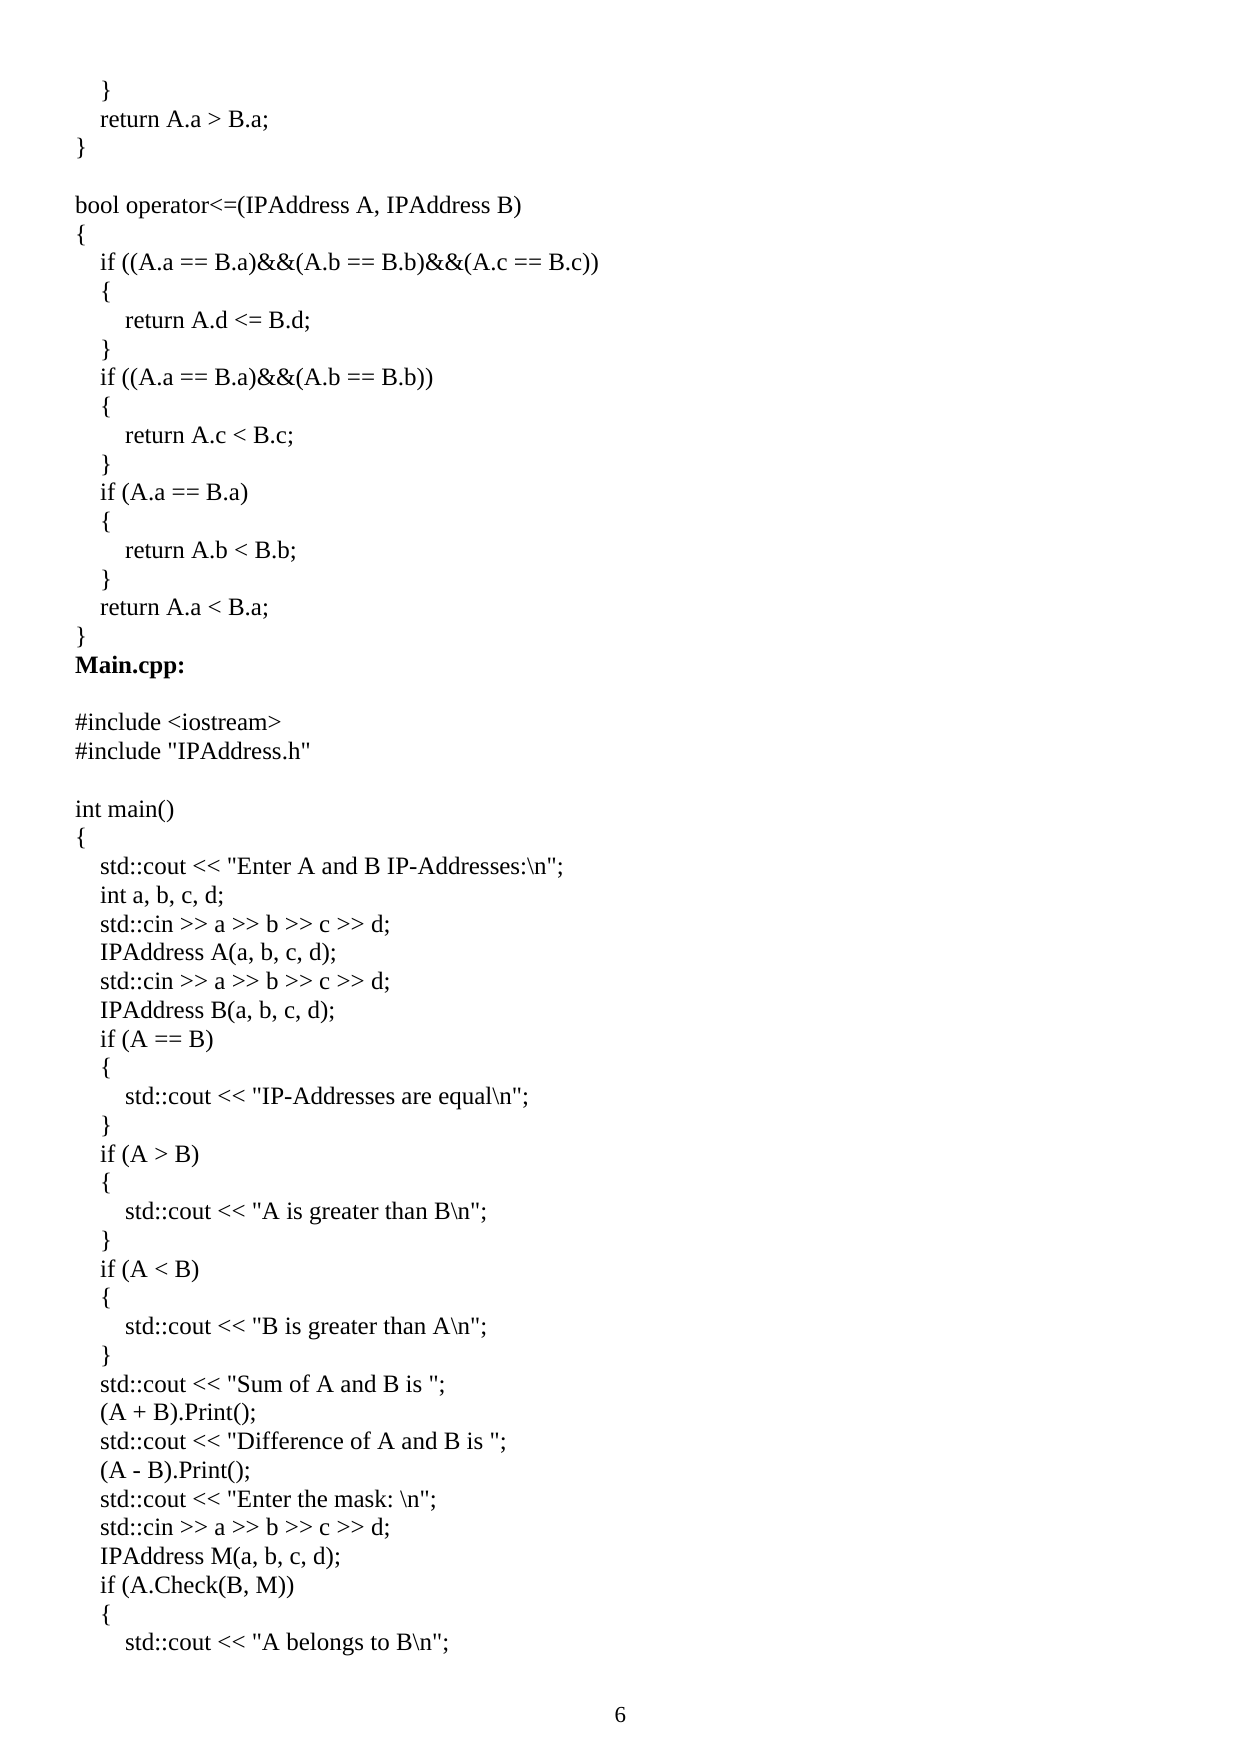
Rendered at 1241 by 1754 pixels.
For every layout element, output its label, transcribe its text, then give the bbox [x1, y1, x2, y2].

list return A.d <= B.d; [75, 305, 1165, 334]
list #include <iostream> [75, 707, 1165, 736]
list } [75, 449, 1165, 477]
list } [75, 1225, 1165, 1254]
list } [75, 564, 1165, 592]
list #include "IPAddress.h" [75, 736, 1165, 765]
list if (A.Check(B, M)) [75, 1570, 1165, 1599]
list std::cout << "A belongs to B\n"; [75, 1627, 1165, 1656]
list } [75, 1340, 1165, 1369]
list { [75, 1052, 1165, 1081]
list std::cin >> a >> b >> c >> d; [75, 1512, 1165, 1541]
list std::cin >> a >> b >> c >> d; [75, 909, 1165, 937]
list Main.cpp: [75, 650, 1165, 679]
list (A + B).Print(); [75, 1397, 1165, 1426]
list } [75, 1110, 1165, 1139]
list (A - B).Print(); [75, 1455, 1165, 1484]
list } [75, 132, 1165, 161]
list return A.a > B.a; [75, 104, 1165, 132]
list { [75, 822, 1165, 851]
list { [75, 1282, 1165, 1311]
list { [75, 1167, 1165, 1196]
list int a, b, c, d; [75, 880, 1165, 909]
list if (A.a == B.a) [75, 477, 1165, 506]
list return A.c < B.c; [75, 420, 1165, 449]
list IPAddress M(a, b, c, d); [75, 1541, 1165, 1570]
list IPAddress A(a, b, c, d); [75, 937, 1165, 966]
list } [75, 334, 1165, 362]
list if (A > B) [75, 1139, 1165, 1167]
list if (A == B) [75, 1024, 1165, 1052]
list std::cout << "IP-Addresses are equal\n"; [75, 1081, 1165, 1110]
list { [75, 276, 1165, 305]
list std::cout << "Sum of A and B is "; [75, 1369, 1165, 1397]
list if ((A.a == B.a)&&(A.b == B.b)) [75, 362, 1165, 391]
list { [75, 219, 1165, 247]
list { [75, 506, 1165, 535]
list std::cout << "A is greater than B\n"; [75, 1196, 1165, 1225]
list bool operator<=(IPAddress A, IPAddress B) [75, 190, 1165, 219]
list if (A < B) [75, 1254, 1165, 1282]
list return A.a < B.a; [75, 592, 1165, 621]
list { [75, 1599, 1165, 1627]
list std::cout << "B is greater than A\n"; [75, 1311, 1165, 1340]
list std::cout << "Enter A and B IP-Addresses:\n"; [75, 851, 1165, 880]
list IPAddress B(a, b, c, d); [75, 995, 1165, 1024]
list return A.b < B.b; [75, 535, 1165, 564]
list } [75, 621, 1165, 650]
list std::cin >> a >> b >> c >> d; [75, 966, 1165, 995]
list { [75, 391, 1165, 420]
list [75, 247, 1165, 276]
list std::cout << "Enter the mask: \n"; [75, 1484, 1165, 1512]
list std::cout << "Difference of A and B is "; [75, 1426, 1165, 1455]
list int main() [75, 794, 1165, 822]
list } [75, 75, 1165, 104]
